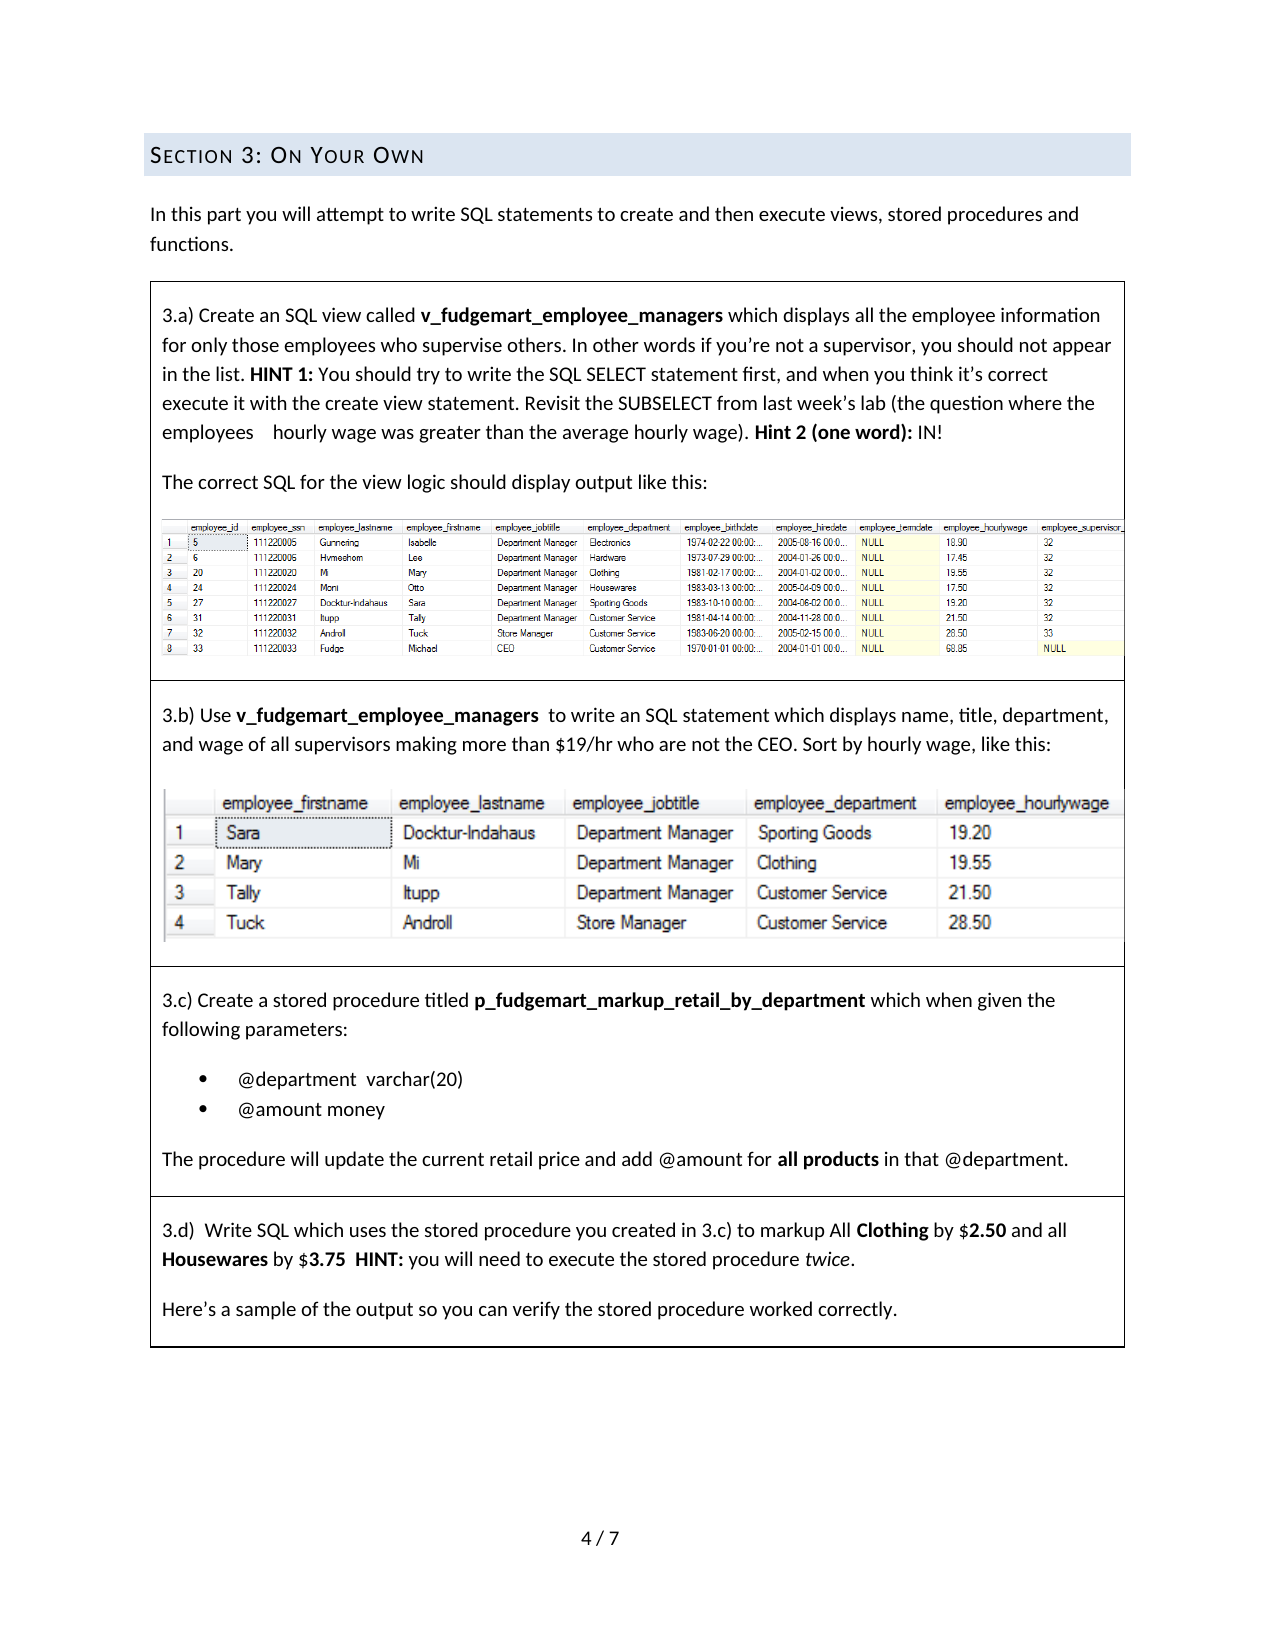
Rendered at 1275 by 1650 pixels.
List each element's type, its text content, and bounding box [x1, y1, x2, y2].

table_cell 3.b) Use v_fudgemart_employee_managers to write an SQL statement which displays name, title, department, and wage of all supervisors making more than $19/hr who are not the CEO. Sort by hourly wage, like this: [151, 681, 1124, 966]
text In this part you will attempt to write SQL statements to create and then execute views, stored procedures and functions. [150, 202, 1125, 256]
picture [161, 789, 1125, 942]
picture [161, 519, 1125, 656]
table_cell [151, 1197, 1124, 1346]
table_cell 3.c) Create a stored procedure titled p_fudgemart_markup_retail_by_department which when given the following parameters: @department varchar(20) @amount money The procedure will update the current retail price and add @amount for all products in that @department. [151, 967, 1124, 1196]
table_header 3.a) Create an SQL view called v_fudgemart_employee_managers which displays all the employee information for only those employees who supervise others. In other words if you’re not a supervisor, you should not appear in the list. HINT 1: You should try to write the SQL SELECT statement first, and when you think it’s correct execute it with the create view statement. Revisit the SUBSELECT from last week’s lab (the question where the employees hourly wage was greater than the average hourly wage). Hint 2 (one word): IN! The correct SQL for the view logic should display output like this: [151, 282, 1124, 680]
subtitle Section 3: On Your Own [150, 140, 1125, 170]
